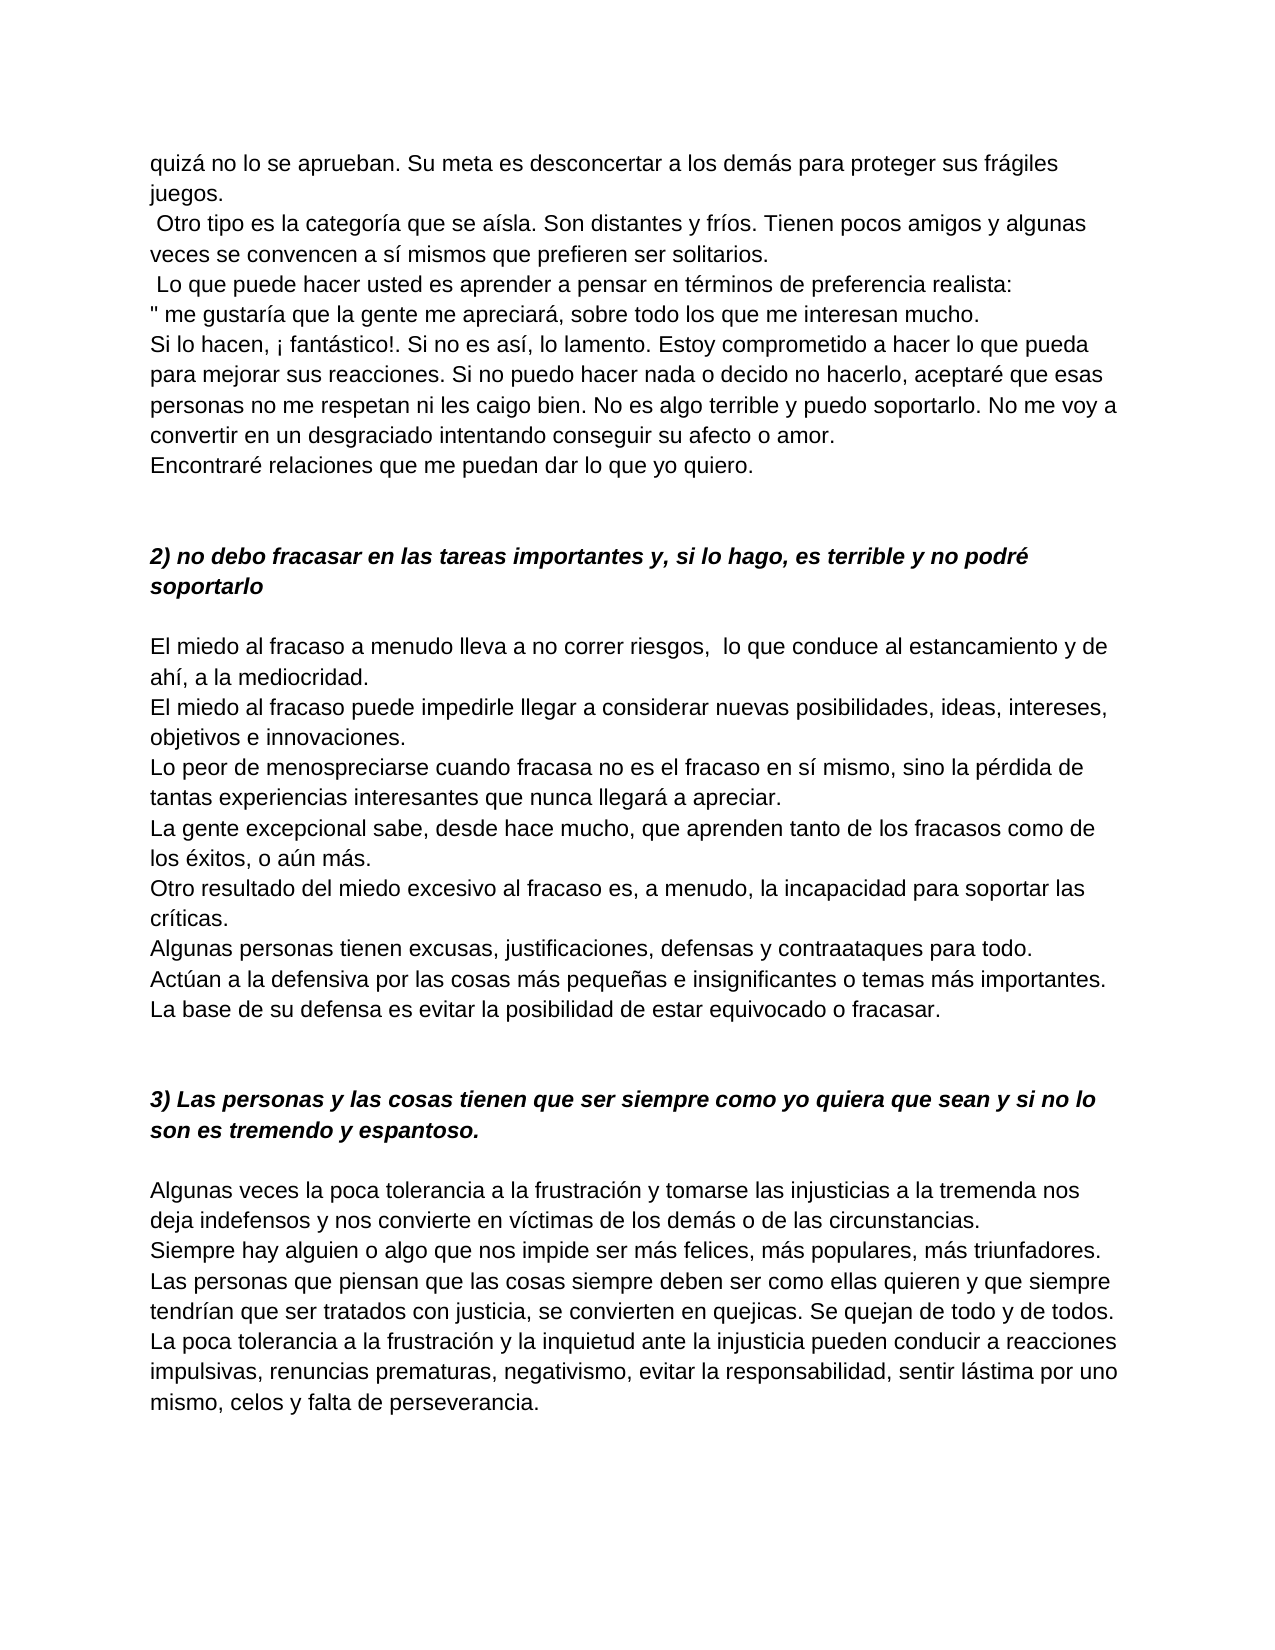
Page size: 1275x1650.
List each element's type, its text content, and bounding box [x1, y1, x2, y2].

text Si lo hacen, ¡ fantástico!. Si no es así, lo lamento. Estoy comprometido a hacer lo que pueda para mejorar sus reacciones. Si no puedo hacer nada o decido no hacerlo, aceptaré que esas personas no me respetan ni les caigo bien. No es algo terrible y puedo soportarlo. No me voy a convertir en un desgraciado intentando conseguir su afecto o amor. [150, 331, 1125, 448]
text Lo que puede hacer usted es aprender a pensar en términos de preferencia realista: [150, 271, 1125, 297]
text El miedo al fracaso puede impedirle llegar a considerar nuevas posibilidades, ideas, intereses, objetivos e innovaciones. [150, 694, 1125, 750]
text Lo peor de menospreciarse cuando fracasa no es el fracaso en sí mismo, sino la pérdida de tantas experiencias interesantes que nunca llegará a apreciar. [150, 754, 1125, 811]
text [150, 150, 1125, 207]
text 3) Las personas y las cosas tienen que ser siempre como yo quiera que sean y si no lo son es tremendo y espantoso. [150, 1086, 1125, 1143]
text Siempre hay alguien o algo que nos impide ser más felices, más populares, más triunfadores. [150, 1237, 1125, 1264]
text La poca tolerancia a la frustración y la inquietud ante la injusticia pueden conducir a reacciones impulsivas, renuncias prematuras, negativismo, evitar la responsabilidad, sentir lástima por uno mismo, celos y falta de perseverancia. [150, 1328, 1125, 1415]
text " me gustaría que la gente me apreciará, sobre todo los que me interesan mucho. [150, 301, 1125, 327]
text El miedo al fracaso a menudo lleva a no correr riesgos, lo que conduce al estancamiento y de ahí, a la mediocridad. [150, 633, 1125, 690]
text Algunas personas tienen excusas, justificaciones, defensas y contraataques para todo. [150, 935, 1125, 962]
text Otro tipo es la categoría que se aísla. Son distantes y fríos. Tienen pocos amigos y algunas veces se convencen a sí mismos que prefieren ser solitarios. [150, 210, 1125, 267]
text La gente excepcional sabe, desde hace mucho, que aprenden tanto de los fracasos como de los éxitos, o aún más. [150, 814, 1125, 871]
text 2) no debo fracasar en las tareas importantes y, si lo hago, es terrible y no podré soportarlo [150, 543, 1125, 599]
text Encontraré relaciones que me puedan dar lo que yo quiero. [150, 452, 1125, 478]
text Las personas que piensan que las cosas siempre deben ser como ellas quieren y que siempre tendrían que ser tratados con justicia, se convierten en quejicas. Se quejan de todo y de todos. [150, 1268, 1125, 1324]
text Algunas veces la poca tolerancia a la frustración y tomarse las injusticias a la tremenda nos deja indefensos y nos convierte en víctimas de los demás o de las circunstancias. [150, 1177, 1125, 1234]
text Otro resultado del miedo excesivo al fracaso es, a menudo, la incapacidad para soportar las críticas. [150, 875, 1125, 932]
text Actúan a la defensiva por las cosas más pequeñas e insignificantes o temas más importantes. [150, 966, 1125, 992]
text La base de su defensa es evitar la posibilidad de estar equivocado o fracasar. [150, 996, 1125, 1022]
